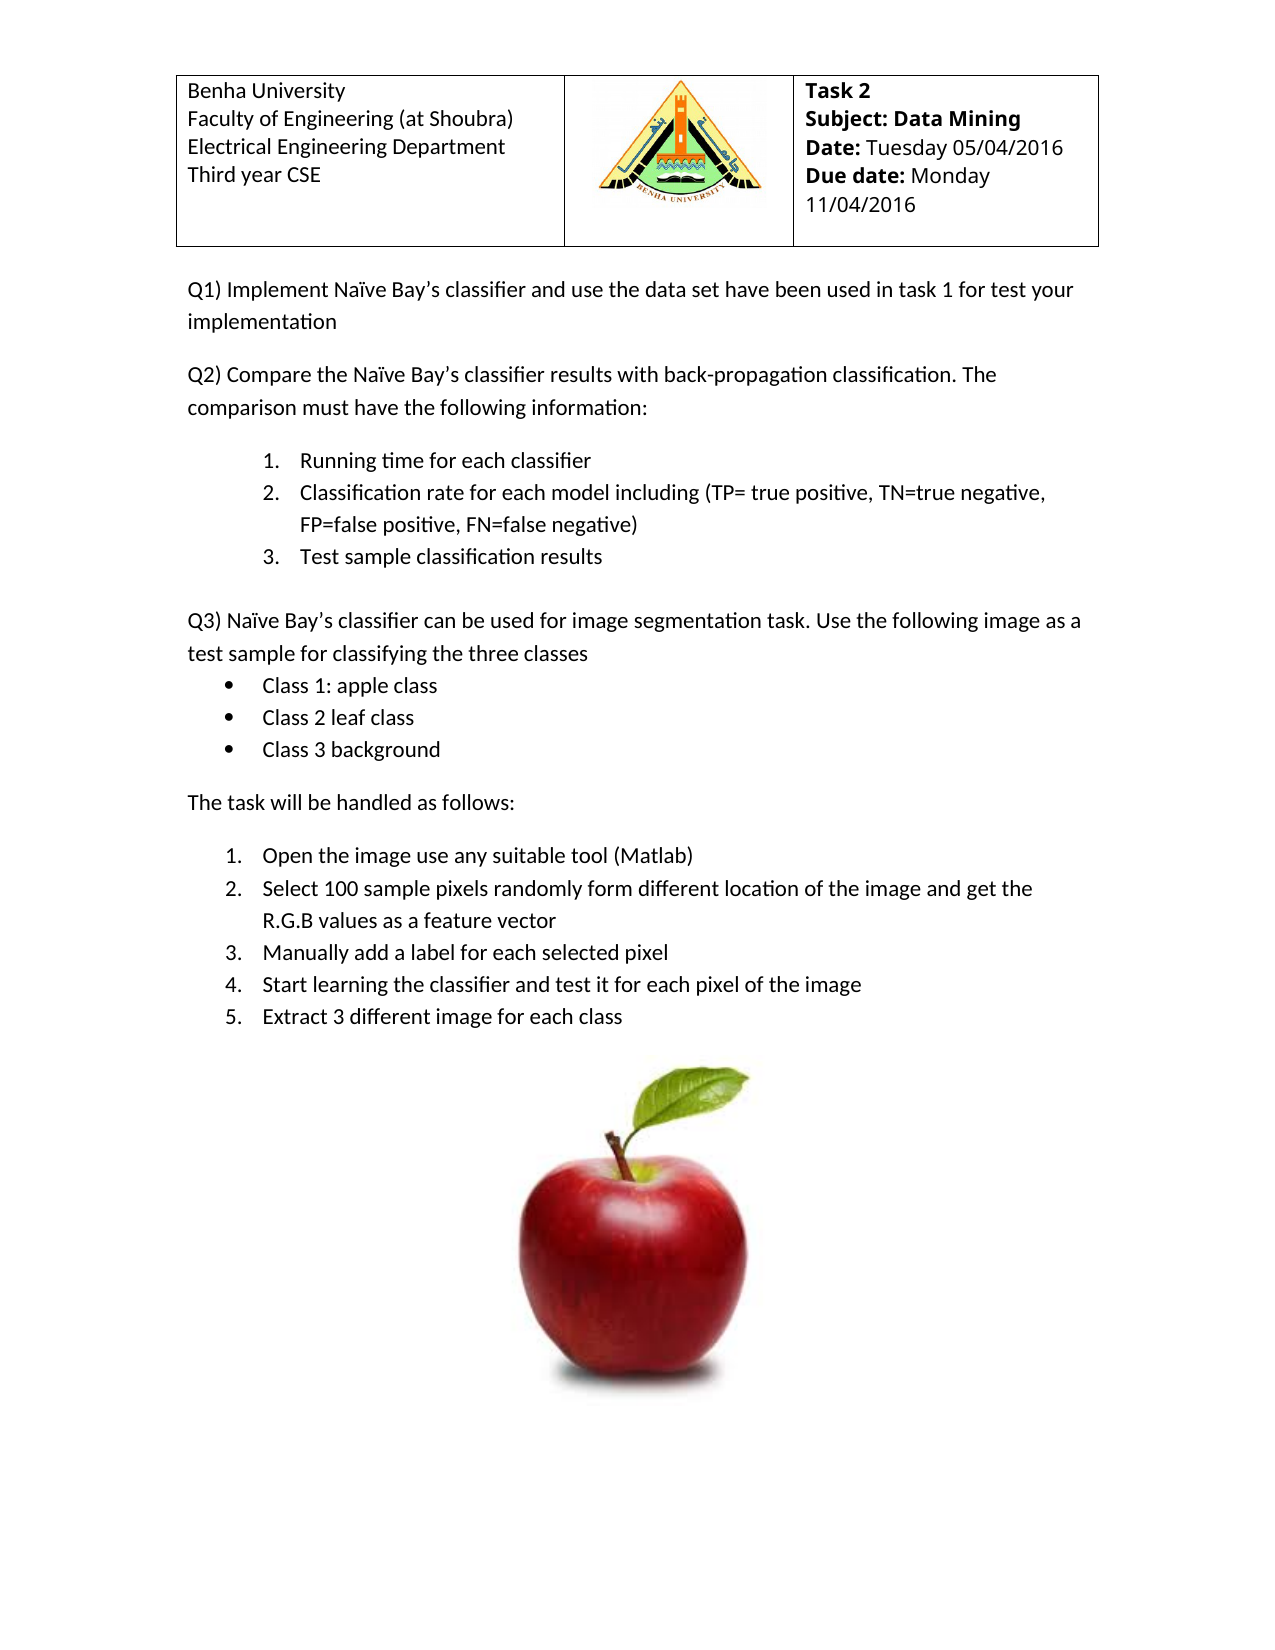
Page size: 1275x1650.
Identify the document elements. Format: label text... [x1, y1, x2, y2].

list Classification rate for each model including (TP= true positive, TN=true negative, FP=false positive, FN=false negative) [262, 478, 1087, 538]
text Q1) Implement Naïve Bay’s classifier and use the data set have been used in task 1 for test your implementation [187, 275, 1087, 336]
list Class 2 leaf class [225, 703, 1087, 731]
list Class 3 background [225, 735, 1087, 763]
picture [462, 1055, 813, 1406]
list Test sample classification results [262, 542, 1087, 570]
list Select 100 sample pixels randomly form different location of the image and get the R.G.B values as a feature vector [225, 874, 1087, 934]
list Q3) Naïve Bay’s classifier can be used for image segmentation task. Use the following image as a test sample for classifying the three classes [187, 607, 1087, 667]
list Start learning the classifier and test it for each pixel of the image [225, 970, 1087, 998]
list Extract 3 different image for each class [225, 1002, 1087, 1030]
list Class 1: apple class [225, 671, 1087, 699]
list Manually add a label for each selected pixel [225, 938, 1087, 966]
list Open the image use any suitable tool (Matlab) [225, 841, 1087, 869]
list Running time for each classifier [262, 446, 1087, 474]
text Q2) Compare the Naïve Bay’s classifier results with back-propagation classification. The comparison must have the following information: [187, 361, 1087, 421]
text The task will be handled as follows: [187, 788, 1087, 816]
